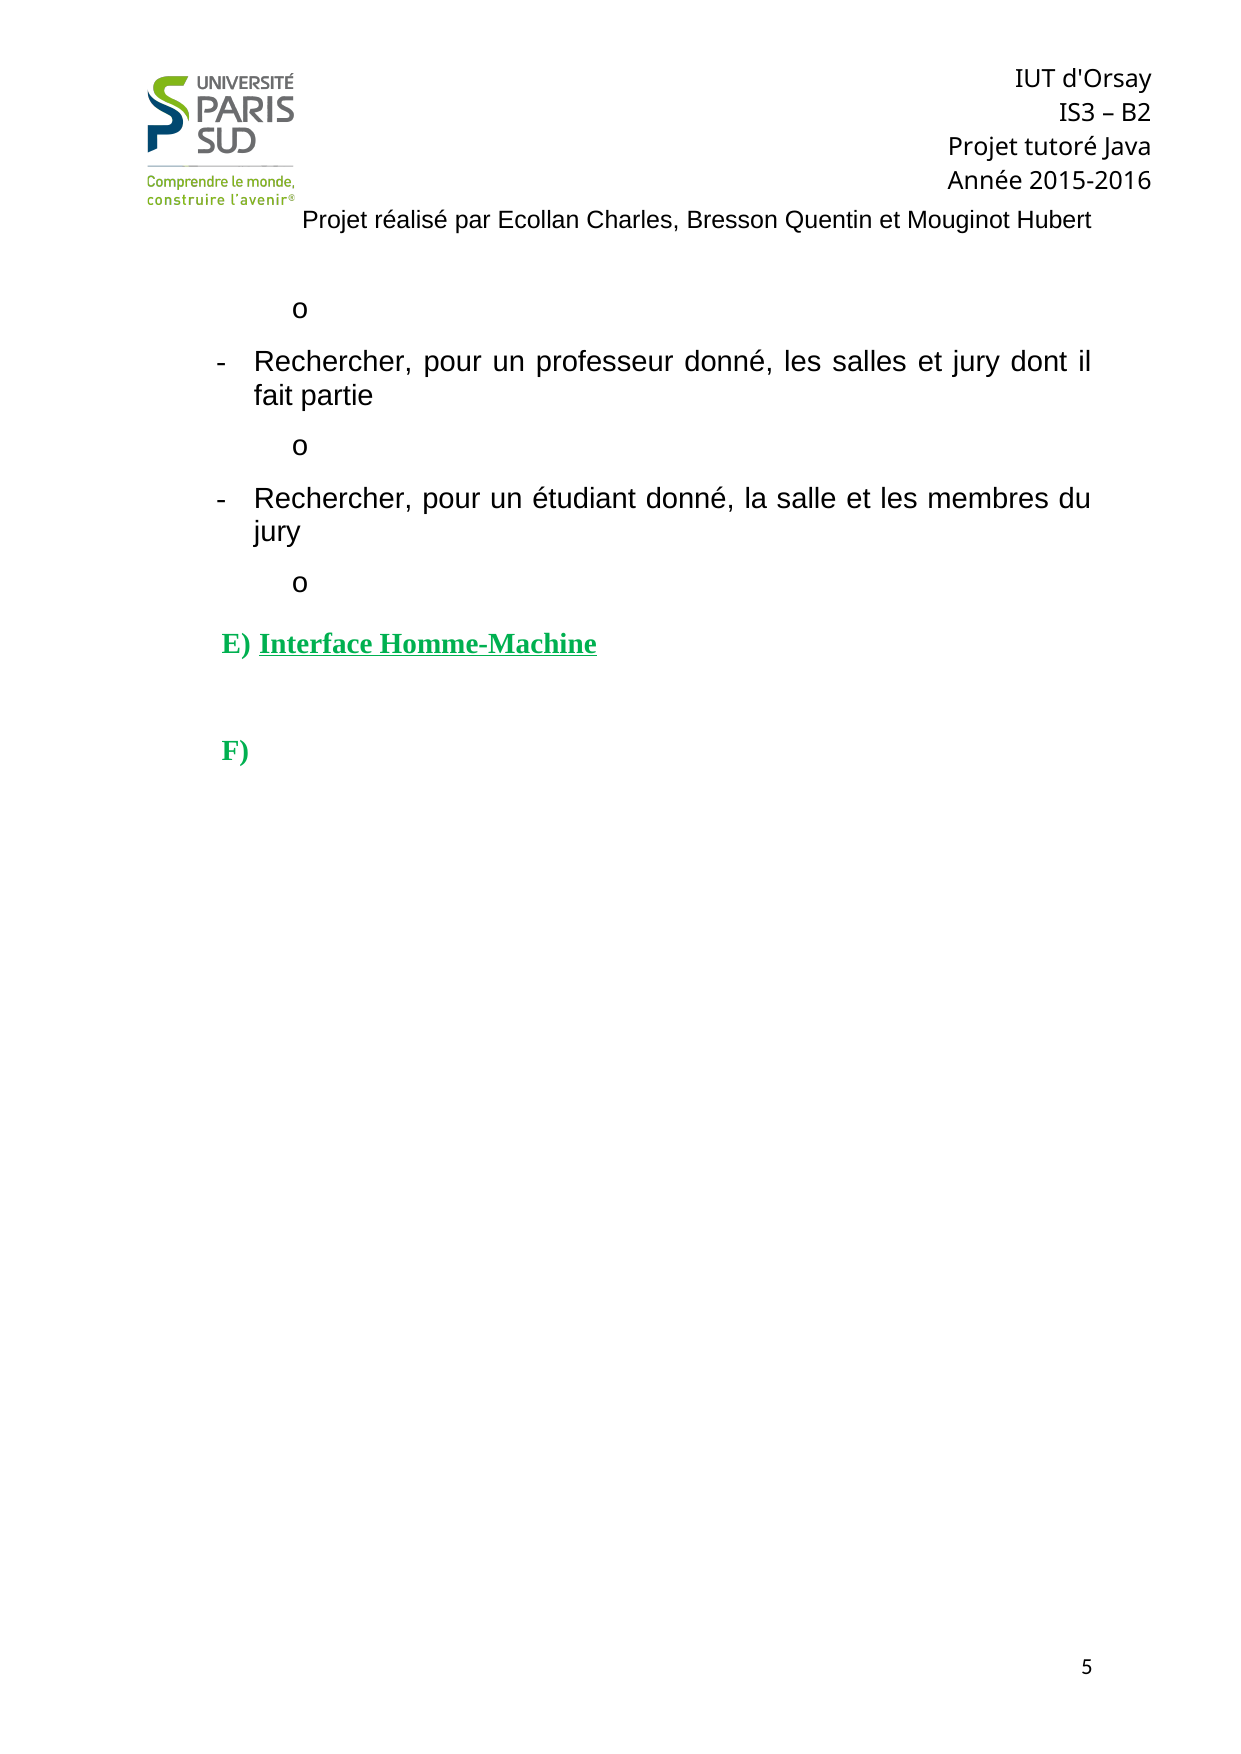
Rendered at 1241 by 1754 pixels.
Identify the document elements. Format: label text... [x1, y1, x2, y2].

text Interface Homme-Machine [221, 626, 1093, 659]
list Rechercher, pour un étudiant donné, la salle et les membres du jury [216, 481, 1093, 548]
list Rechercher, pour un professeur donné, les salles et jury dont il fait partie [216, 344, 1093, 411]
picture [147, 73, 295, 205]
